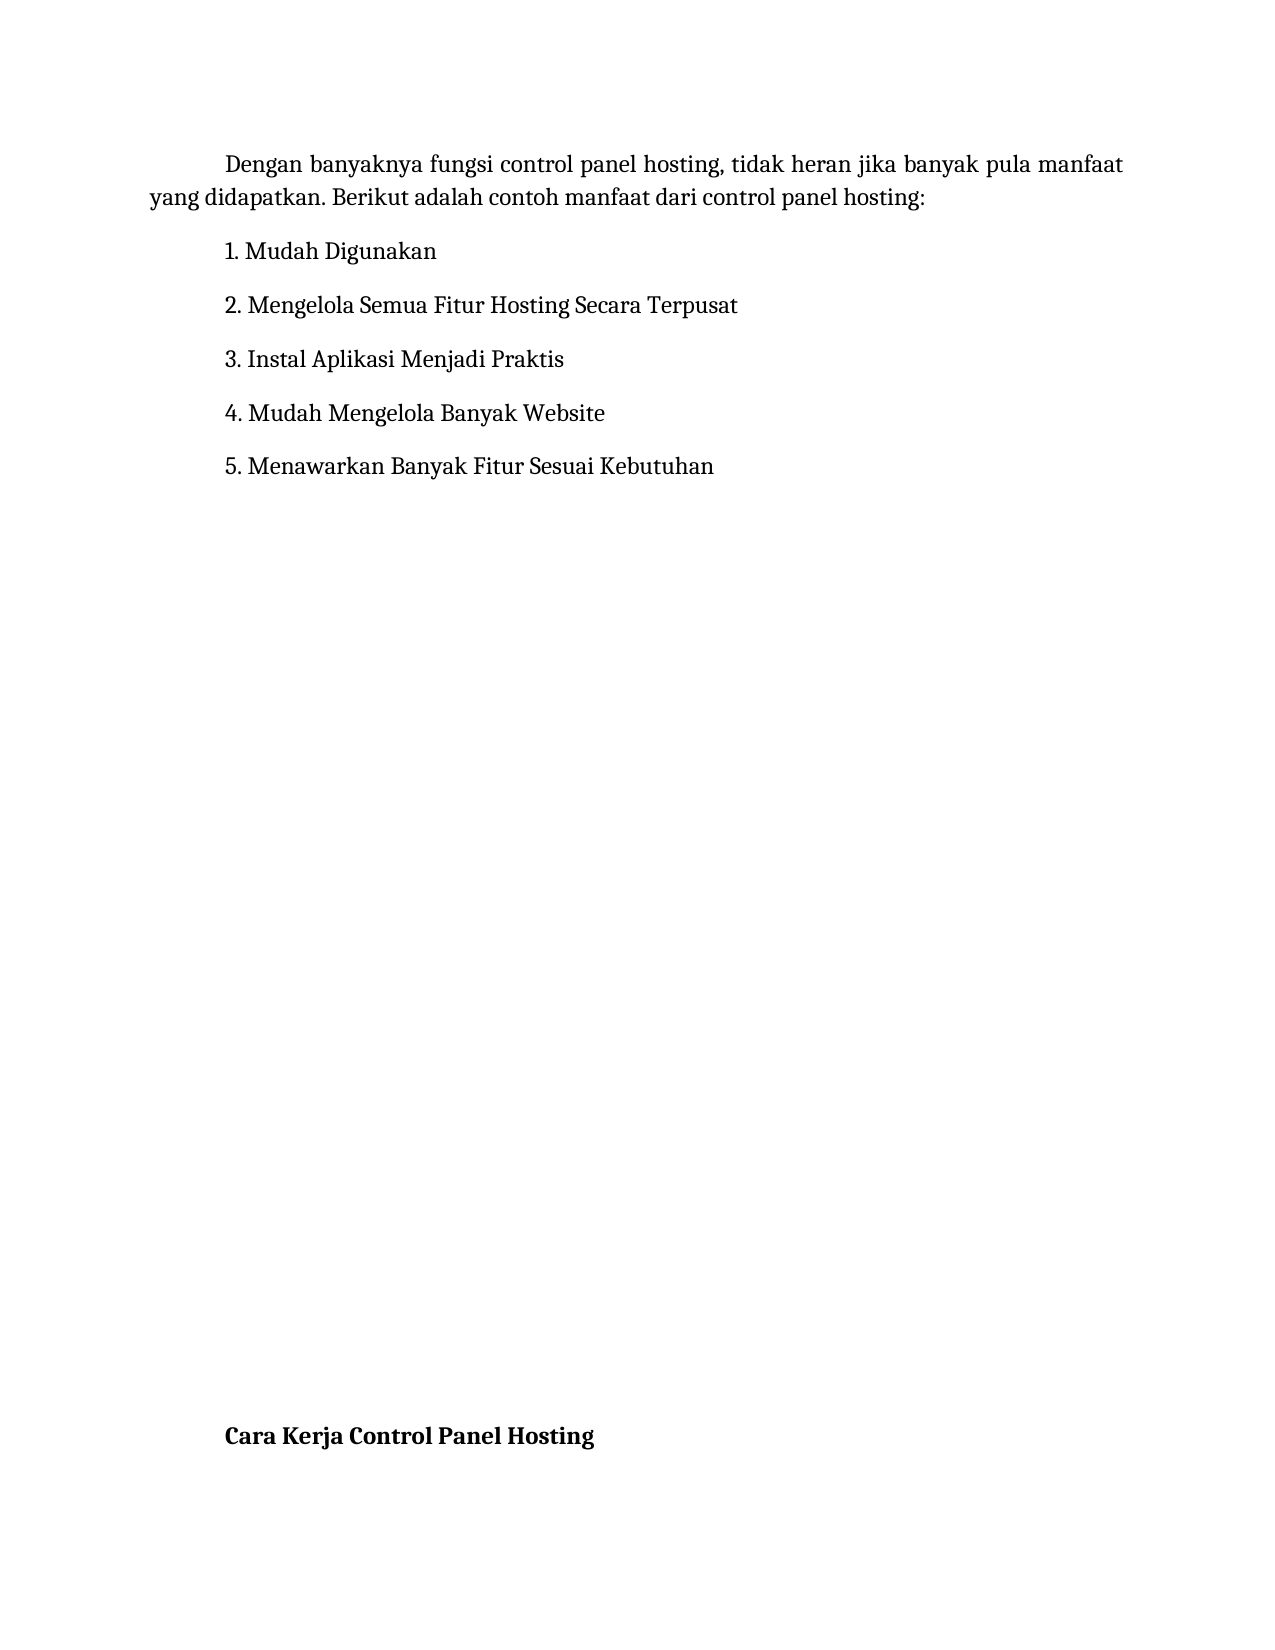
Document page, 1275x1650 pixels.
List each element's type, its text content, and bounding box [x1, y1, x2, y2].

text 2. Mengelola Semua Fitur Hosting Secara Terpusat [150, 291, 1125, 319]
text 3. Instal Aplikasi Menjadi Praktis [150, 344, 1125, 373]
text 1. Mudah Digunakan [150, 237, 1125, 266]
text 5. Menawarkan Banyak Fitur Sesuai Kebutuhan [150, 452, 1125, 481]
text 4. Mudah Mengelola Banyak Website [150, 398, 1125, 427]
text Cara Kerja Control Panel Hosting [150, 1422, 1125, 1450]
text Dengan banyaknya fungsi control panel hosting, tidak heran jika banyak pula manfaat yang didapatkan. Berikut adalah contoh manfaat dari control panel hosting: [150, 150, 1125, 212]
